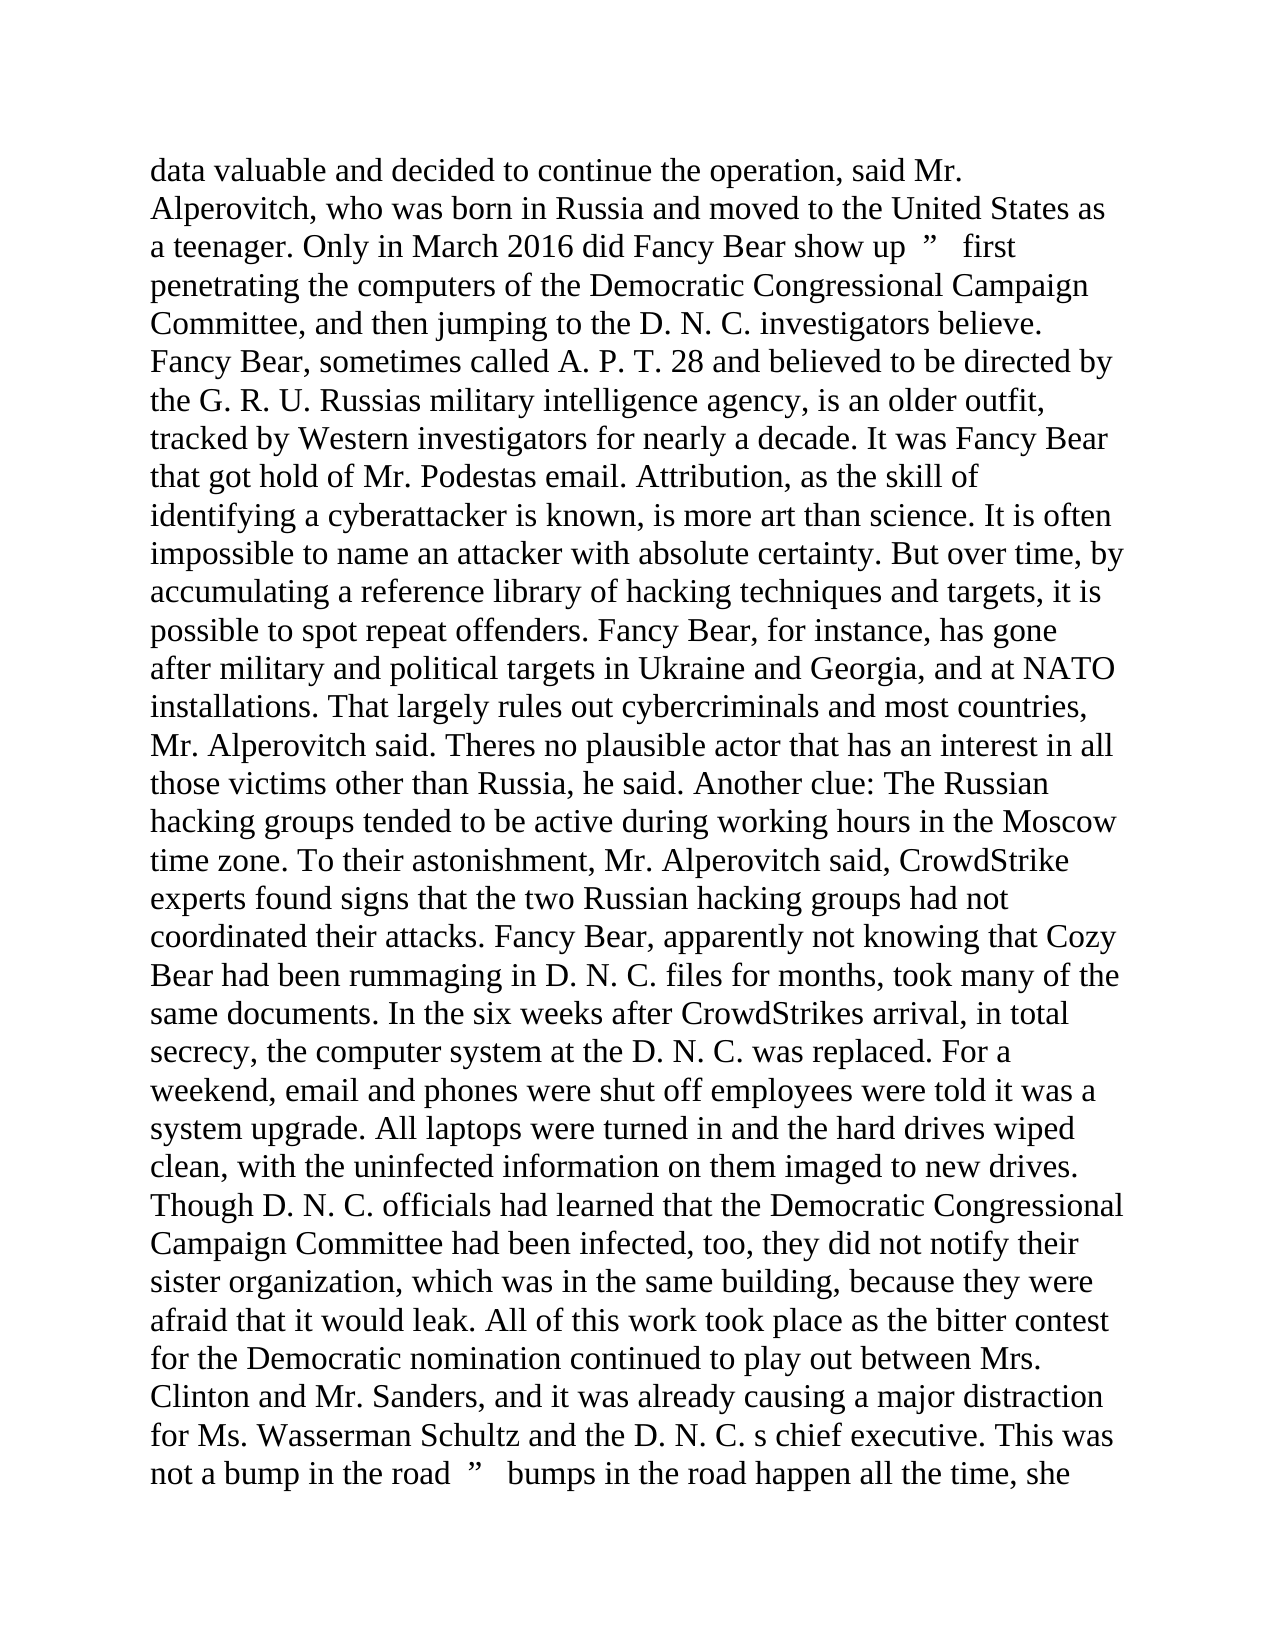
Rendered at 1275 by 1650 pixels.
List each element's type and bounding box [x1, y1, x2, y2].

text [150, 150, 1125, 1492]
